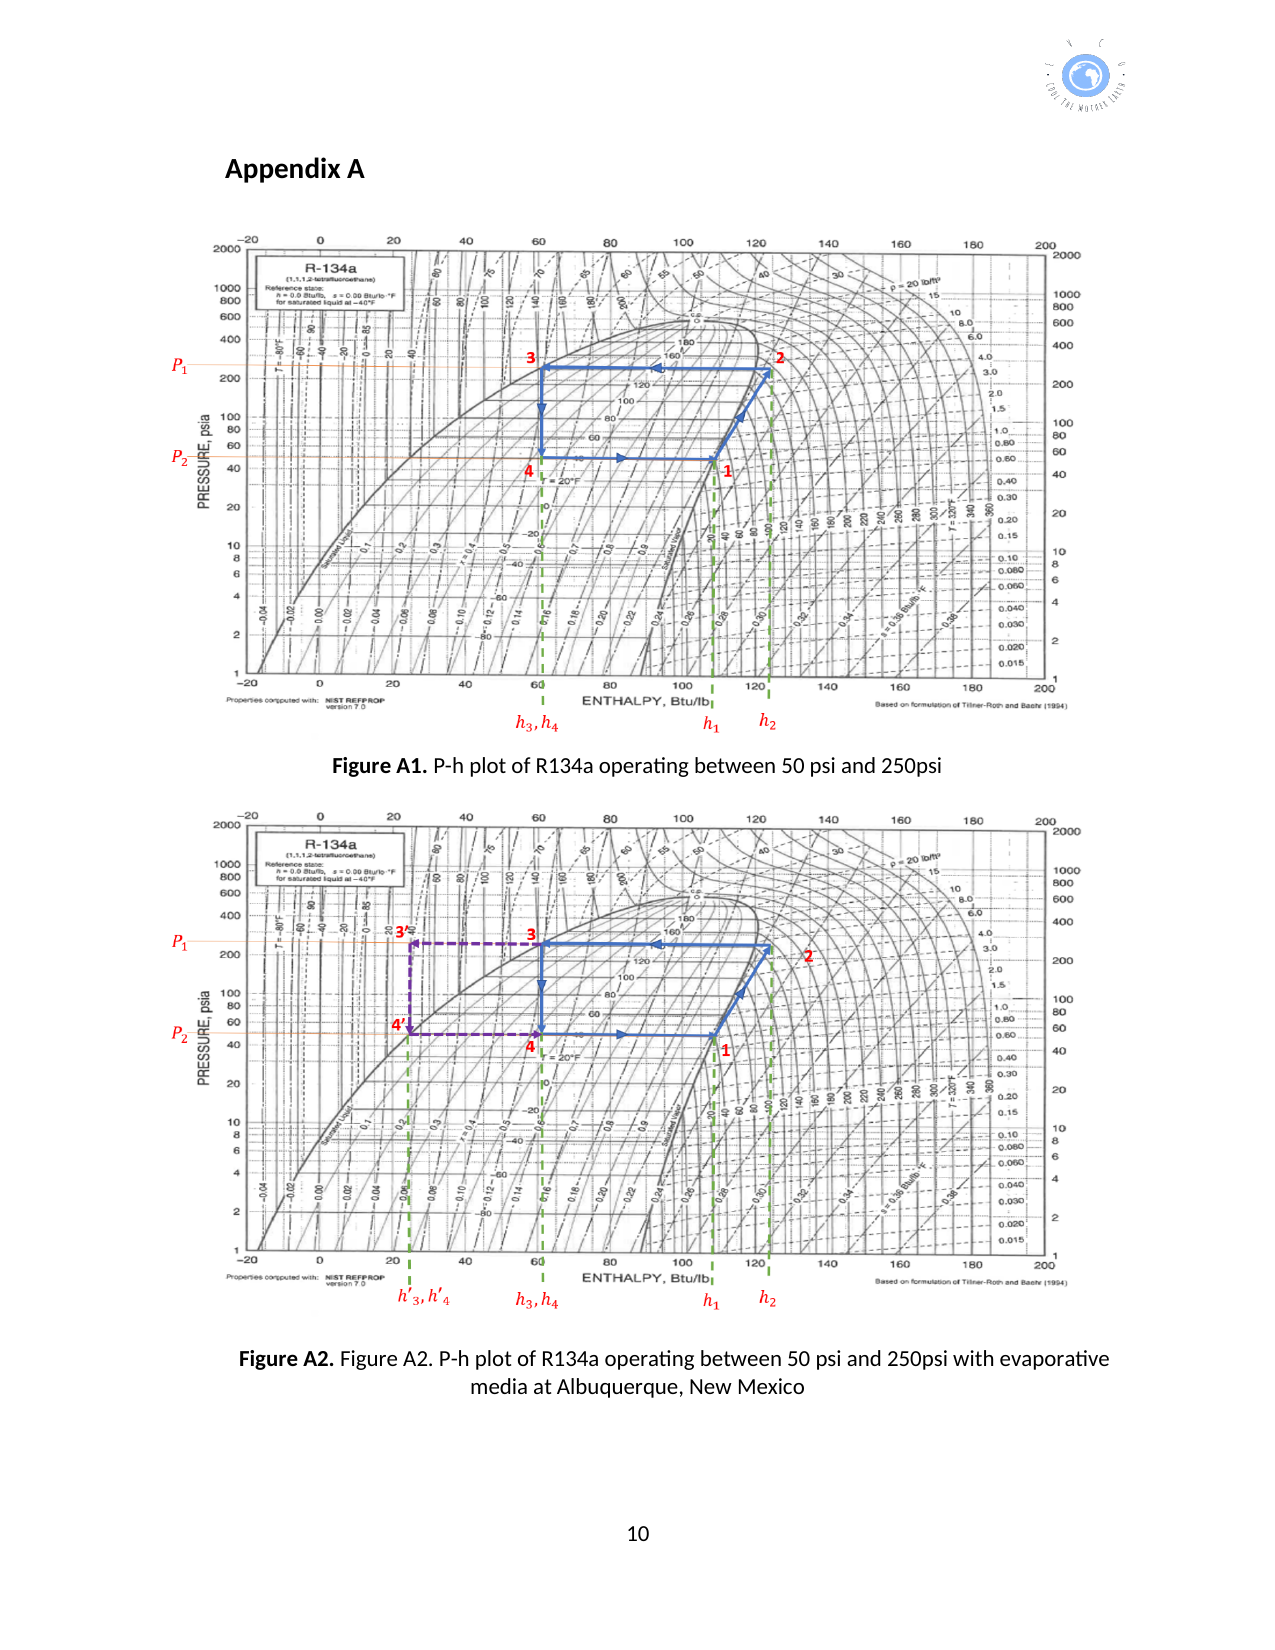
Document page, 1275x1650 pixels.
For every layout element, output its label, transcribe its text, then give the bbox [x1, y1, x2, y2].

picture [150, 202, 1125, 751]
list Appendix A [225, 150, 1125, 186]
text Figure A2. Figure A2. P-h plot of R134a operating between 50 psi and 250psi with evaporative media at Albuquerque, New Mexico [150, 1344, 1125, 1400]
text Figure A1. P-h plot of R134a operating between 50 psi and 250psi [150, 751, 1125, 778]
picture [150, 778, 1125, 1328]
picture [1045, 39, 1125, 112]
